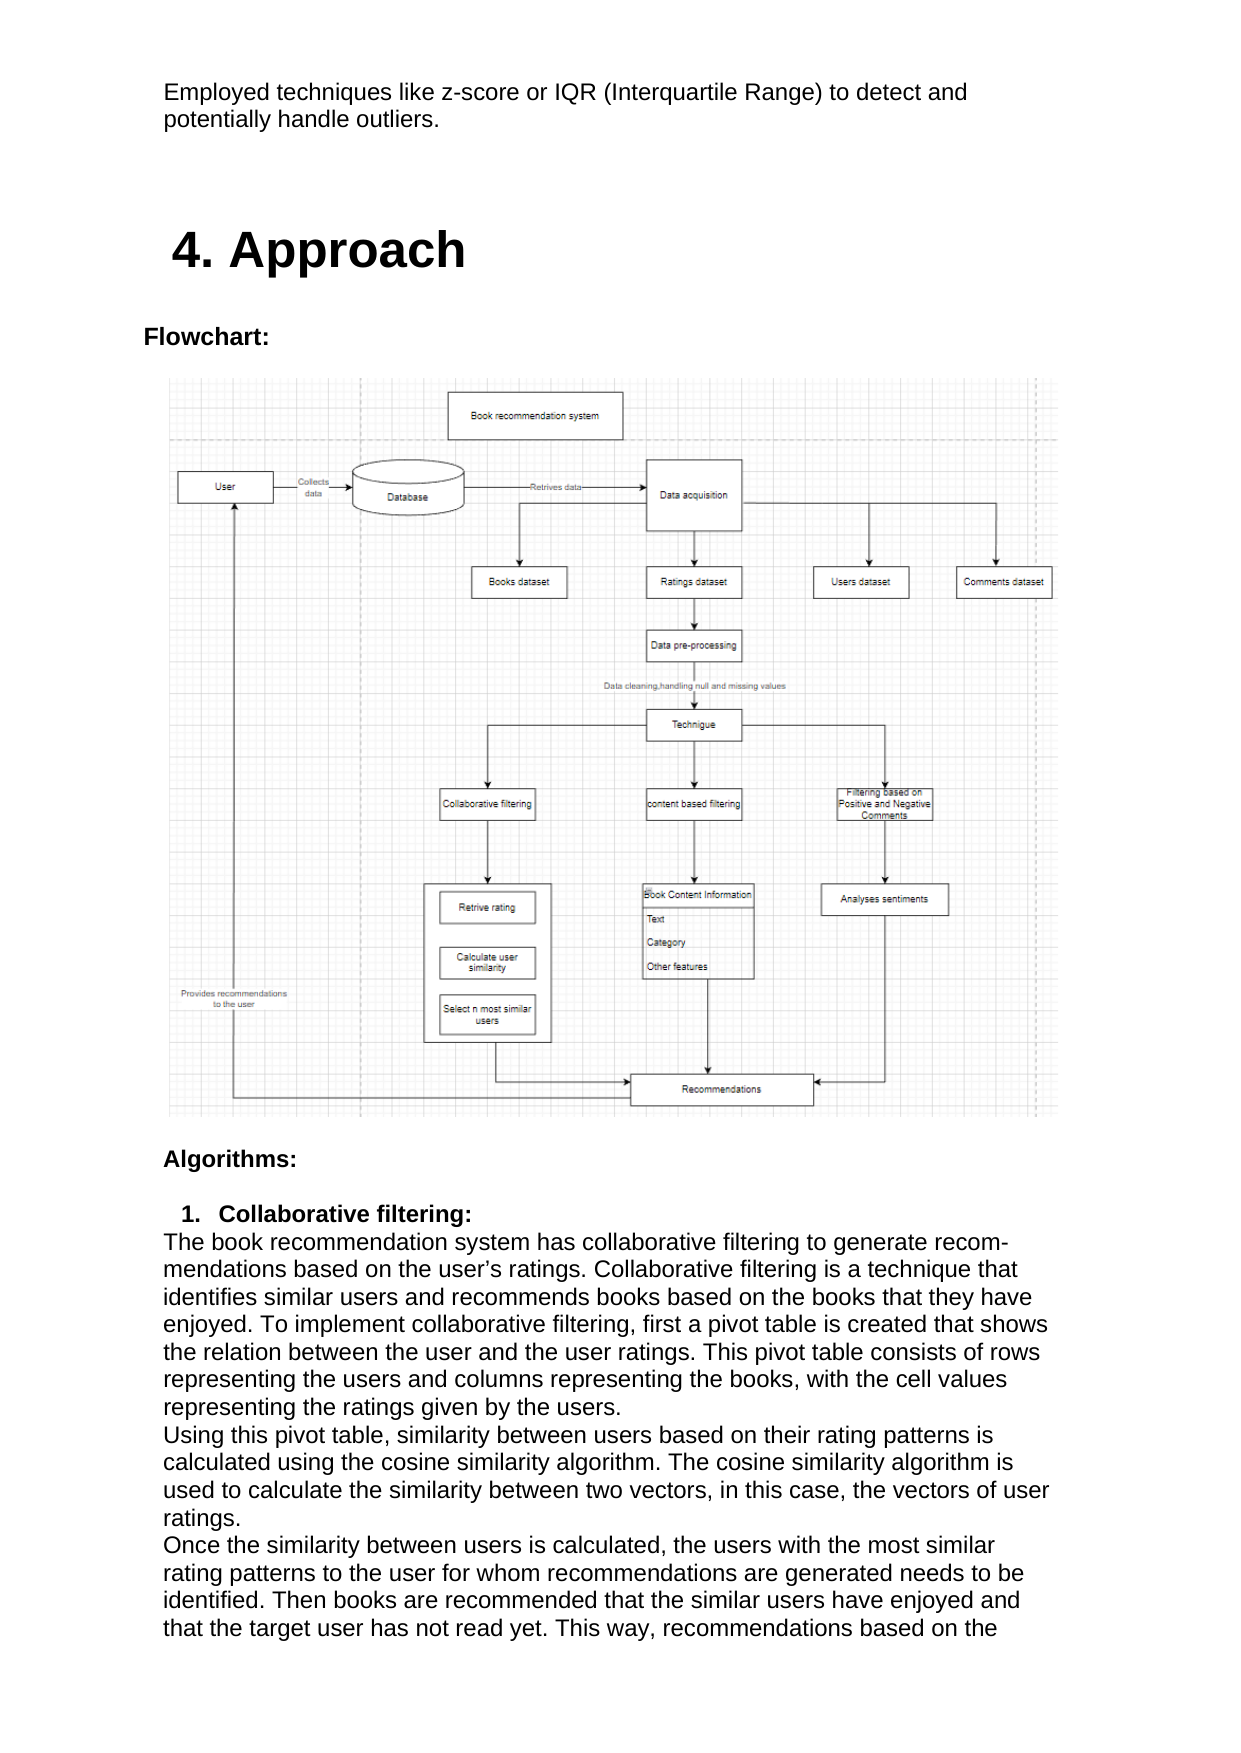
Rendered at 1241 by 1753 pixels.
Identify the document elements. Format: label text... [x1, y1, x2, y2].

text that the target user has not read yet. This way, recommendations based on the [163, 1614, 1065, 1641]
text used to calculate the similarity between two vectors, in this case, the vectors of user [163, 1476, 1065, 1503]
text enjoyed. To implement collaborative filtering, first a pivot table is created that shows the relation between the user and the user ratings. This pivot table consists of rows representing the users and columns representing the books, with the cell values representing the ratings given by the users. [163, 1310, 1065, 1421]
text identifies similar users and recommends books based on the books that they have [163, 1283, 1065, 1310]
text Flowchart: [143, 322, 1064, 351]
text calculated using the cosine similarity algorithm. The cosine similarity algorithm is [163, 1448, 1065, 1476]
list Collaborative filtering: [181, 1200, 1065, 1227]
text 4. Approach [143, 220, 1064, 279]
text The book recommendation system has collaborative filtering to generate recom- [143, 1227, 1065, 1255]
text identified. Then books are recommended that the similar users have enjoyed and [163, 1586, 1065, 1614]
text ratings. [163, 1503, 1065, 1531]
text Algorithms: [163, 1144, 1065, 1172]
text Once the similarity between users is calculated, the users with the most similar [163, 1531, 1065, 1559]
picture [169, 378, 1059, 1117]
text mendations based on the user’s ratings. Collaborative filtering is a technique that [163, 1255, 1065, 1283]
text Employed techniques like z-score or IQR (Interquartile Range) to detect and potentially handle outliers. [163, 78, 1064, 133]
text rating patterns to the user for whom recommendations are generated needs to be [163, 1559, 1065, 1586]
text Using this pivot table, similarity between users based on their rating patterns is [163, 1421, 1065, 1448]
